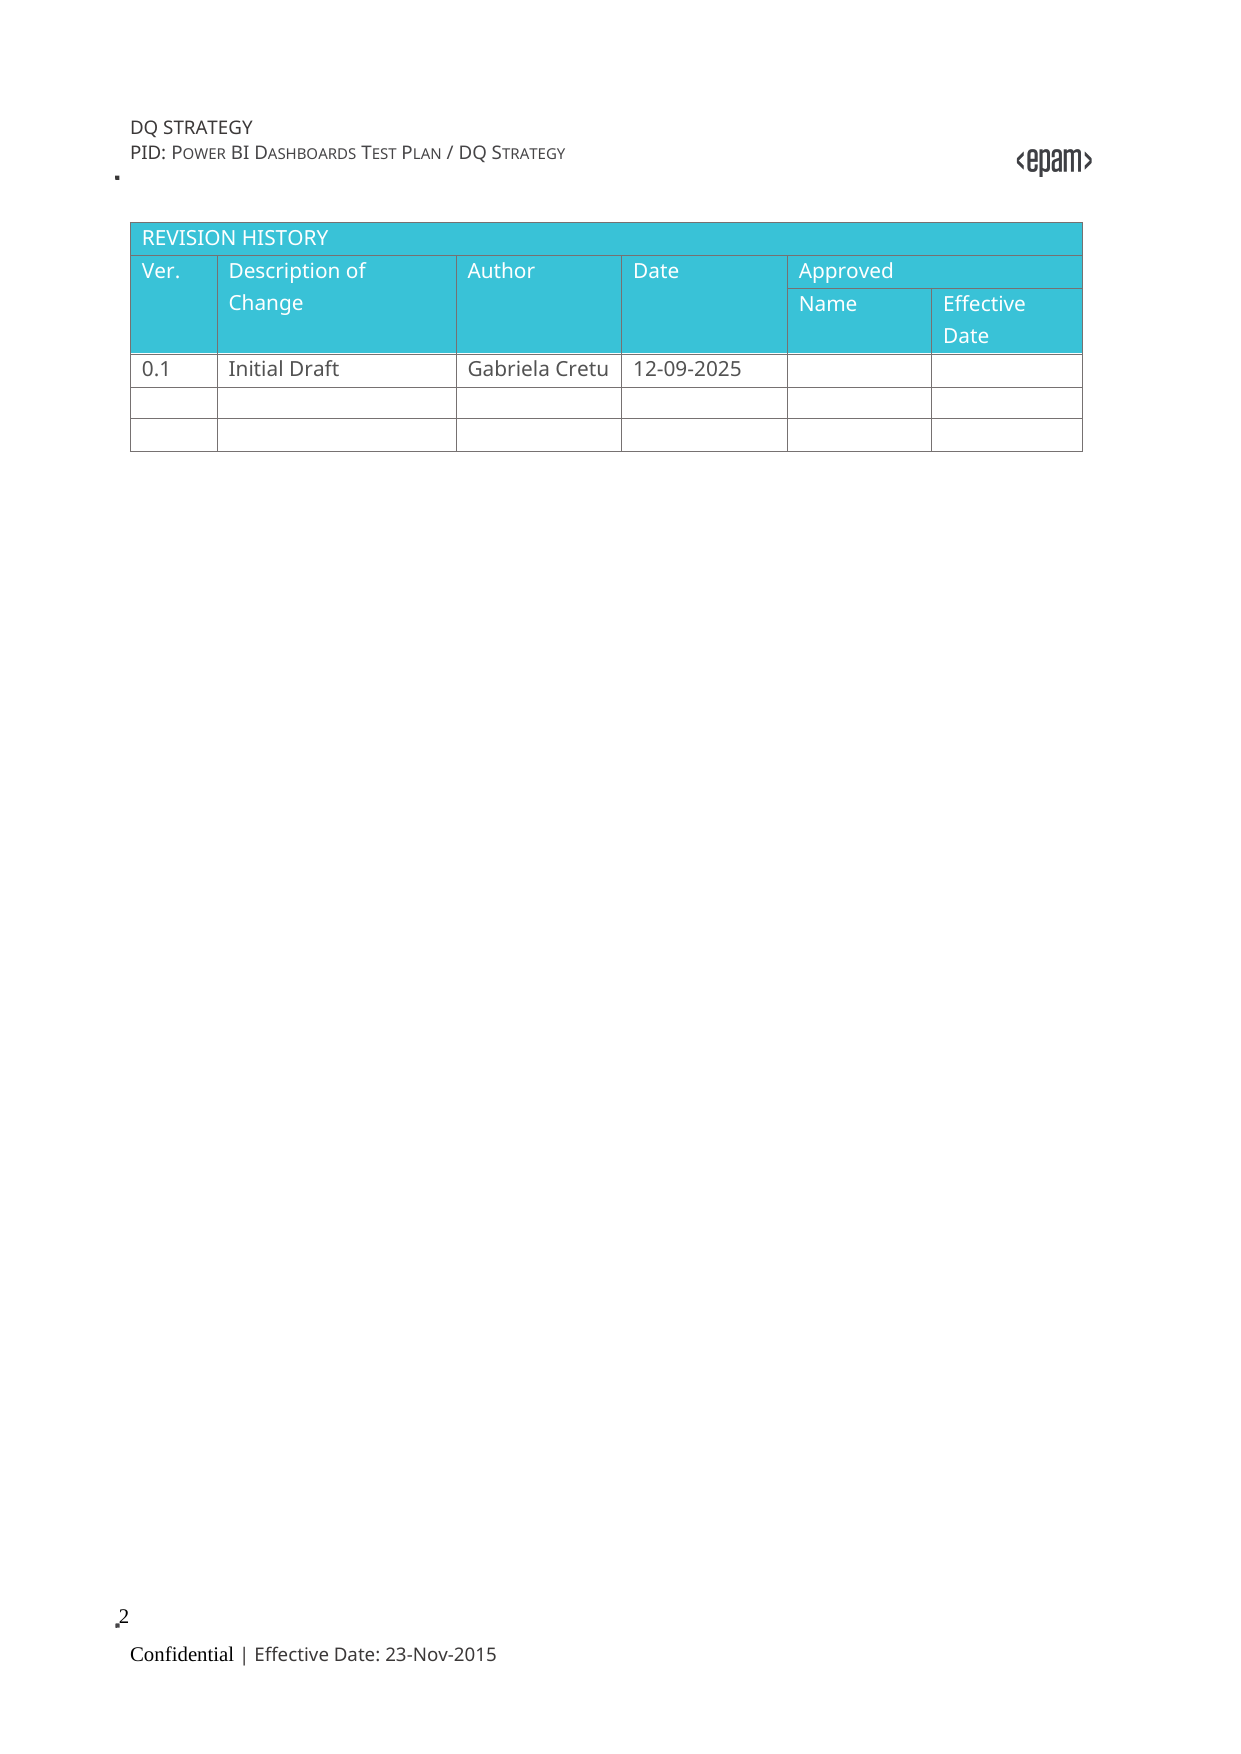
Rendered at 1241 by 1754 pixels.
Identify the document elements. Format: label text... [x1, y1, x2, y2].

table_cell [788, 388, 931, 418]
table_cell [131, 419, 217, 451]
table_cell 0.1 [131, 355, 217, 387]
table_cell Gabriela Cretu [457, 355, 621, 387]
table_cell [932, 355, 1082, 387]
table_cell Approved [788, 256, 1082, 288]
table_cell Description of Change [218, 256, 456, 353]
table_cell [218, 388, 456, 418]
table_cell Date [622, 256, 787, 353]
table_cell [932, 388, 1082, 418]
table_cell [932, 419, 1082, 451]
table_cell Author [457, 256, 621, 353]
table_cell Effective Date [932, 289, 1082, 353]
table_cell [622, 388, 787, 418]
table_cell Initial Draft [218, 355, 456, 387]
table_header REVISION HISTORY [131, 223, 1082, 255]
table_cell [622, 419, 787, 451]
table_cell [788, 355, 931, 387]
table_cell [218, 419, 456, 451]
table_cell [131, 388, 217, 418]
table_cell [788, 419, 931, 451]
table_cell [457, 419, 621, 451]
picture [1016, 149, 1092, 177]
table_cell [457, 388, 621, 418]
table_cell 12-09-2025 [622, 355, 787, 387]
table_cell Name [788, 289, 931, 353]
table_cell Ver. [131, 256, 217, 353]
